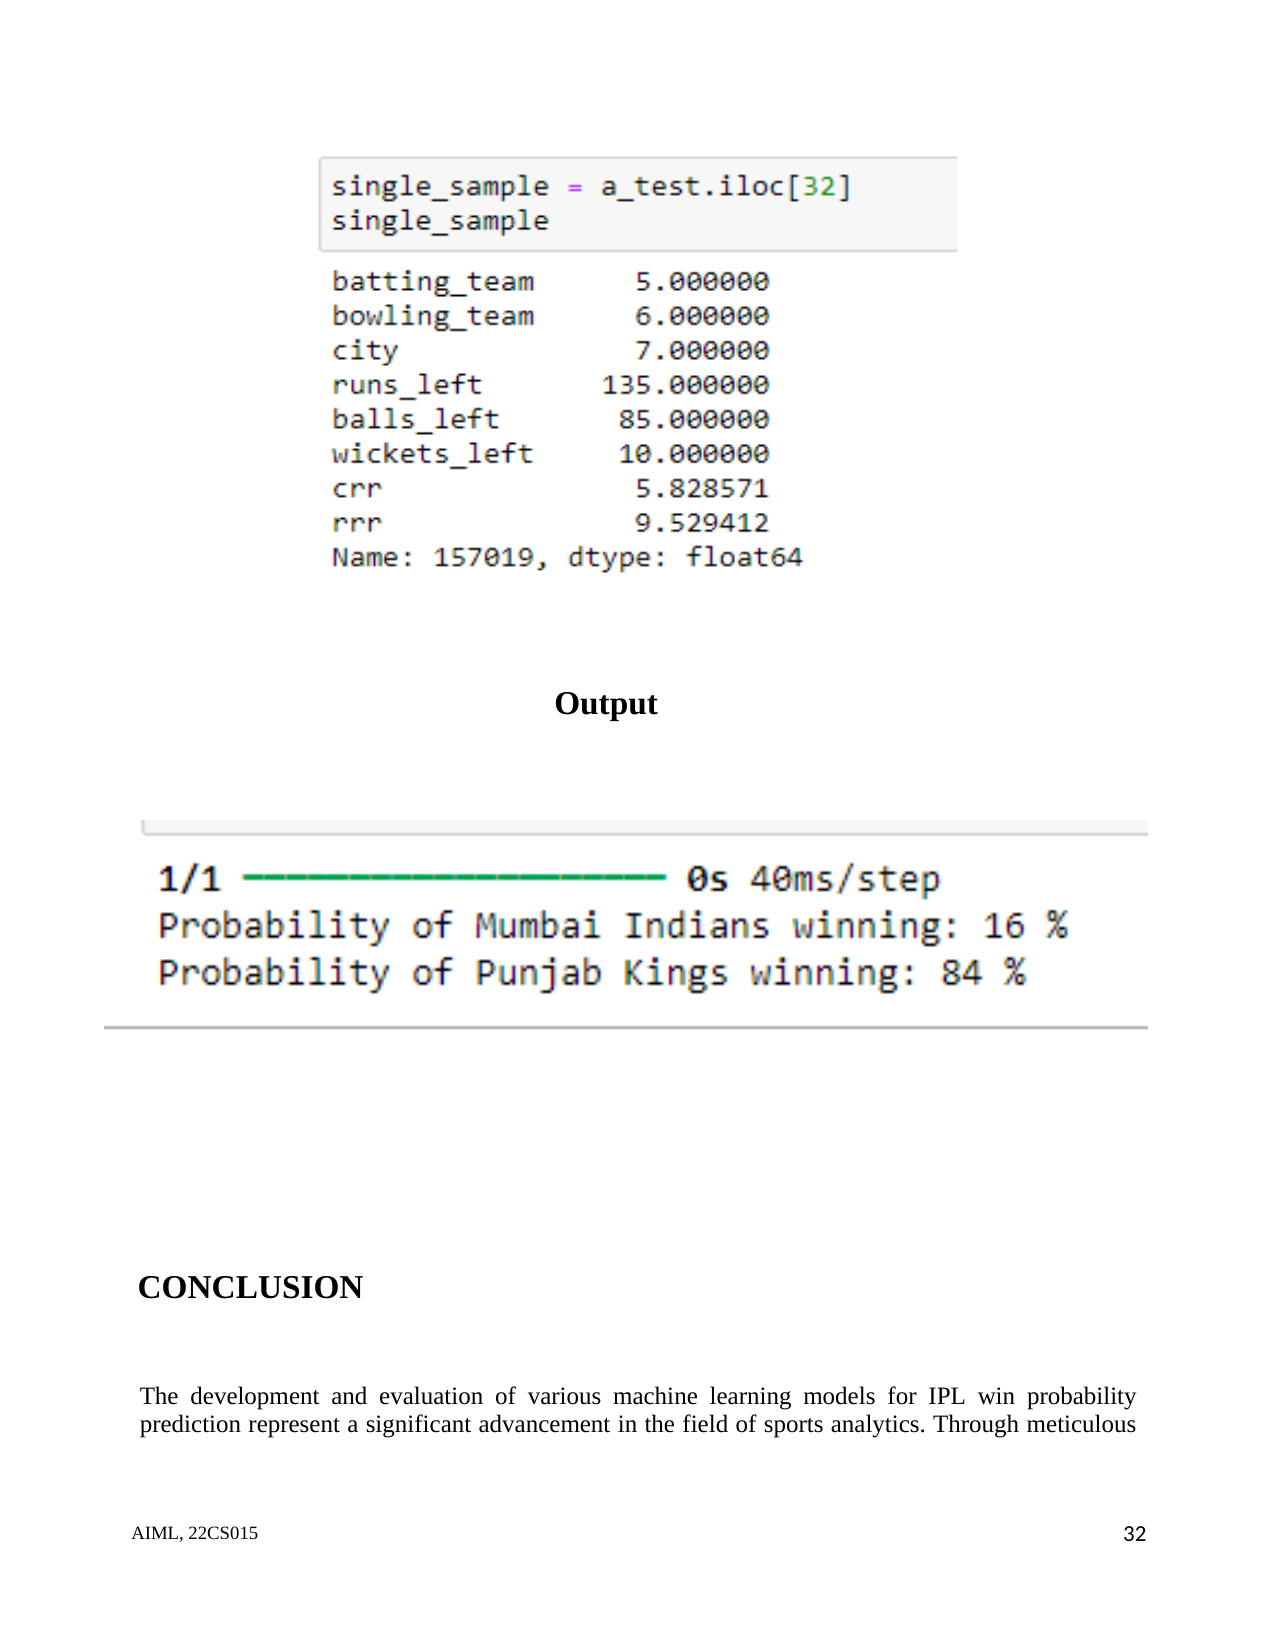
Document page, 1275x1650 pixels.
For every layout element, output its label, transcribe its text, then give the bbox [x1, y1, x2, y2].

picture [304, 145, 958, 589]
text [139, 1381, 1137, 1438]
text CONCLUSION [104, 1267, 1137, 1306]
text Output [554, 683, 1137, 722]
picture [104, 820, 1148, 1041]
